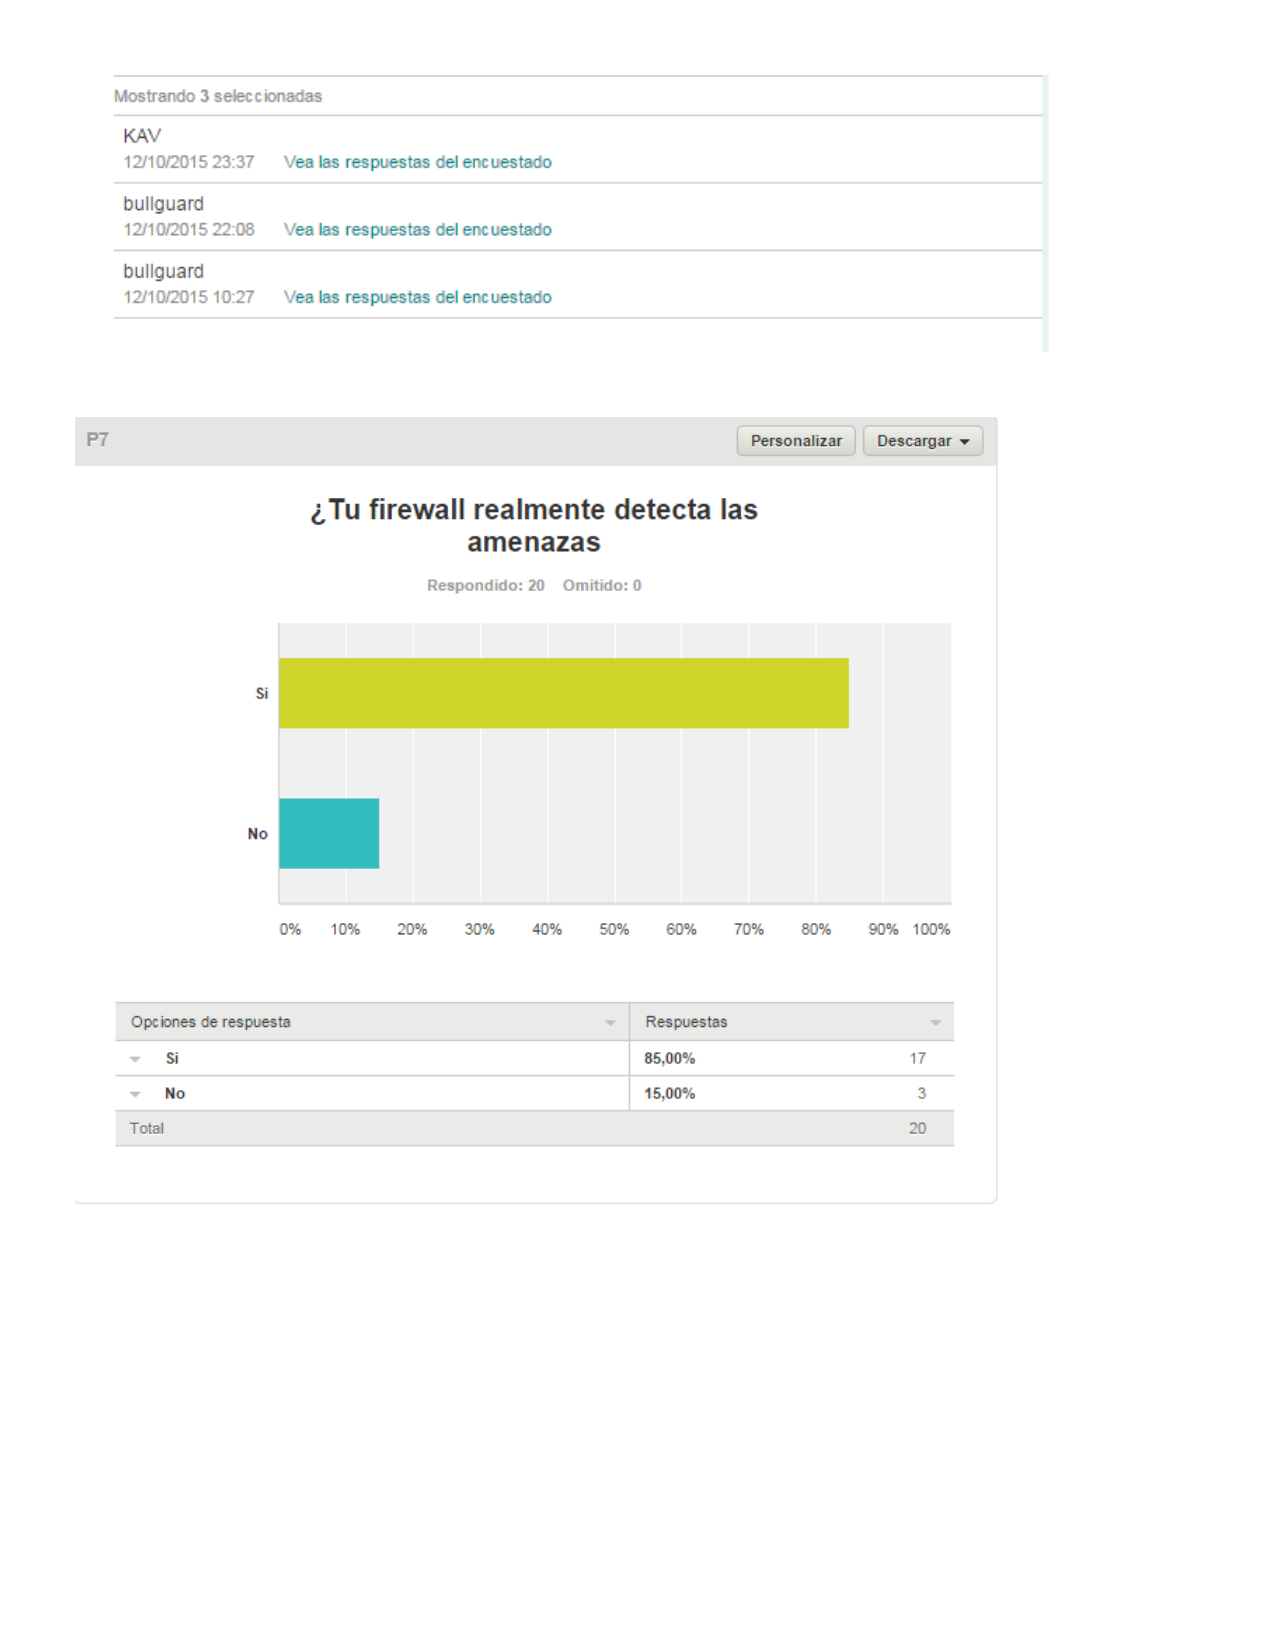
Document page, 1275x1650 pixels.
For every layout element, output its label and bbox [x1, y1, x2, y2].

picture [75, 417, 1002, 1207]
picture [75, 75, 1080, 352]
